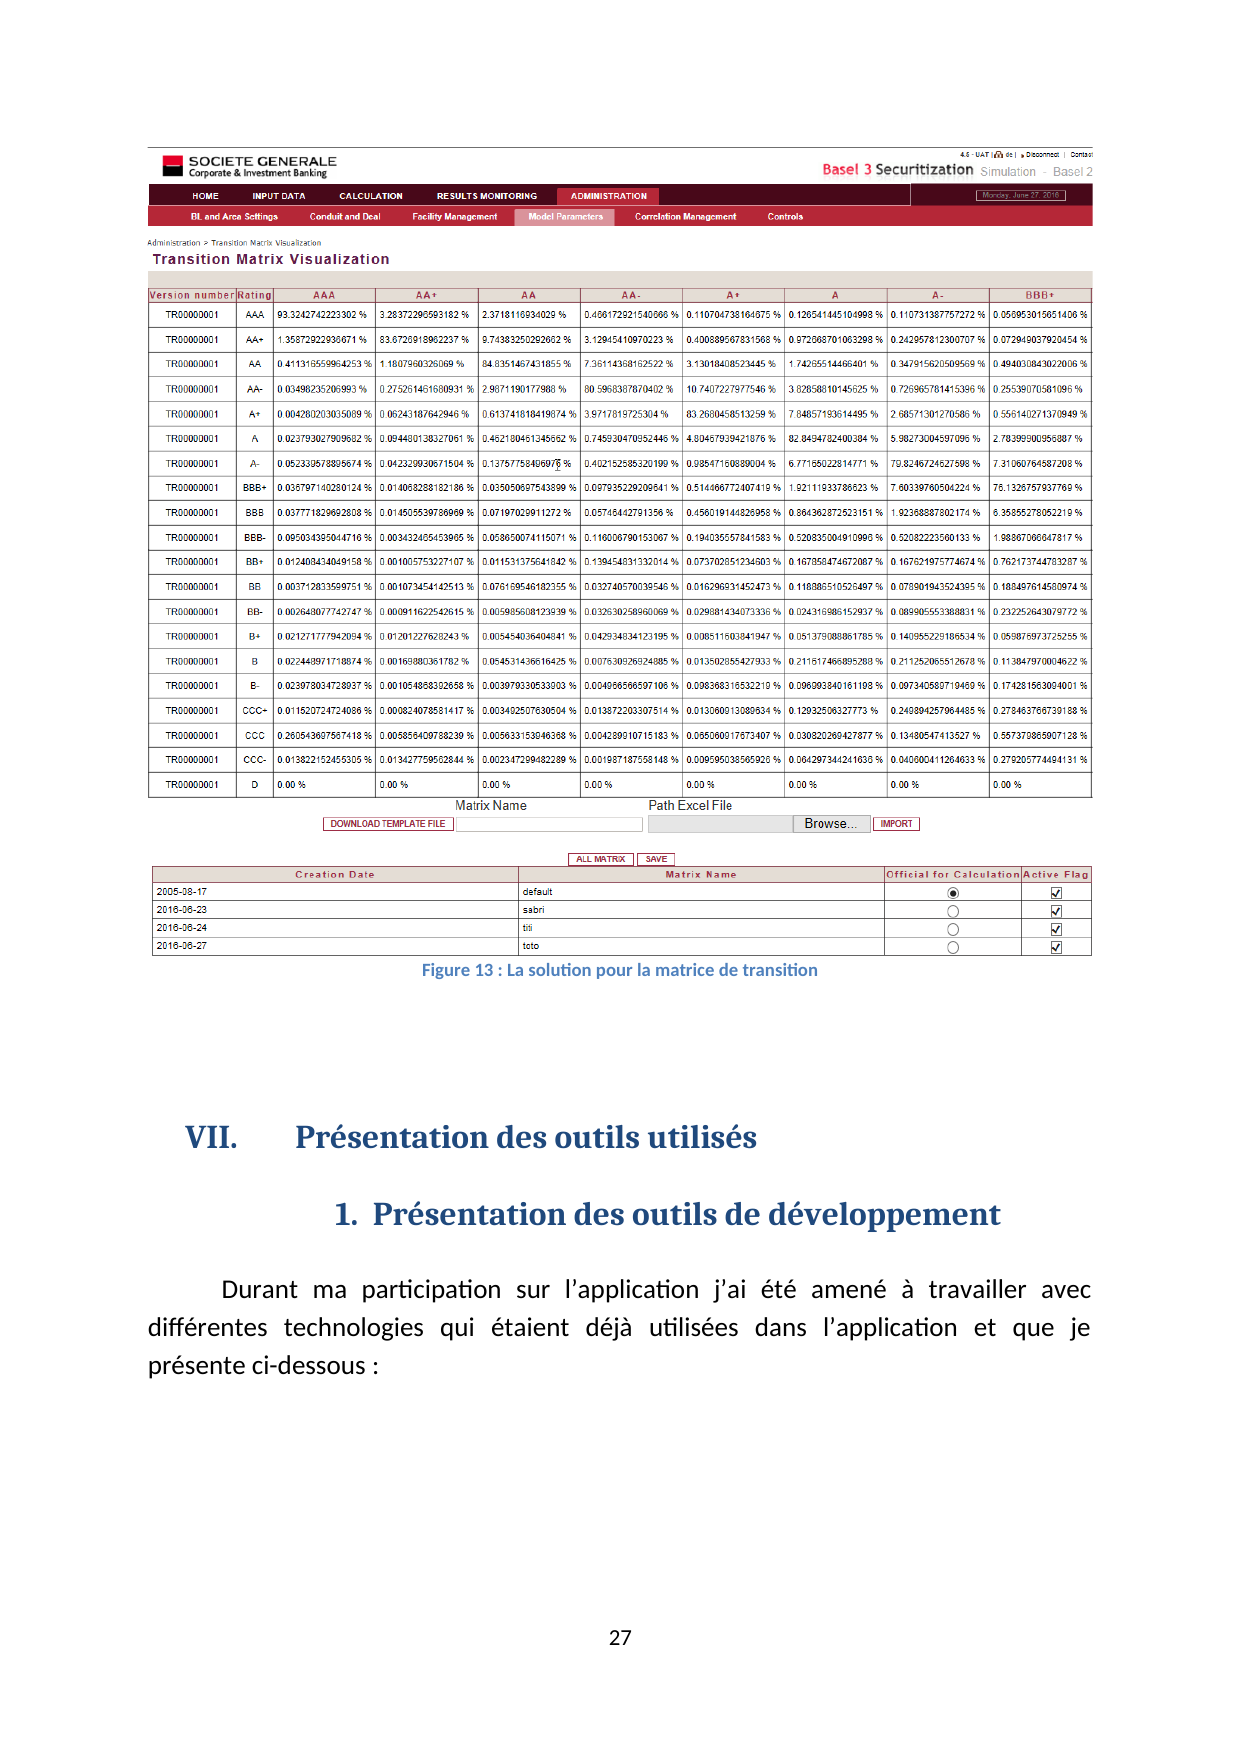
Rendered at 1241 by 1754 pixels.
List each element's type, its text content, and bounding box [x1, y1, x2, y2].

picture [147, 147, 1093, 958]
list Présentation des outils utilisés [185, 1119, 1093, 1157]
list Présentation des outils de développement [335, 1196, 1093, 1234]
text Durant ma participation sur l’application j’ai été amené à travailler avec différentes technologies qui étaient déjà utilisées dans l’application et que je présente ci-dessous : [148, 1272, 1093, 1381]
